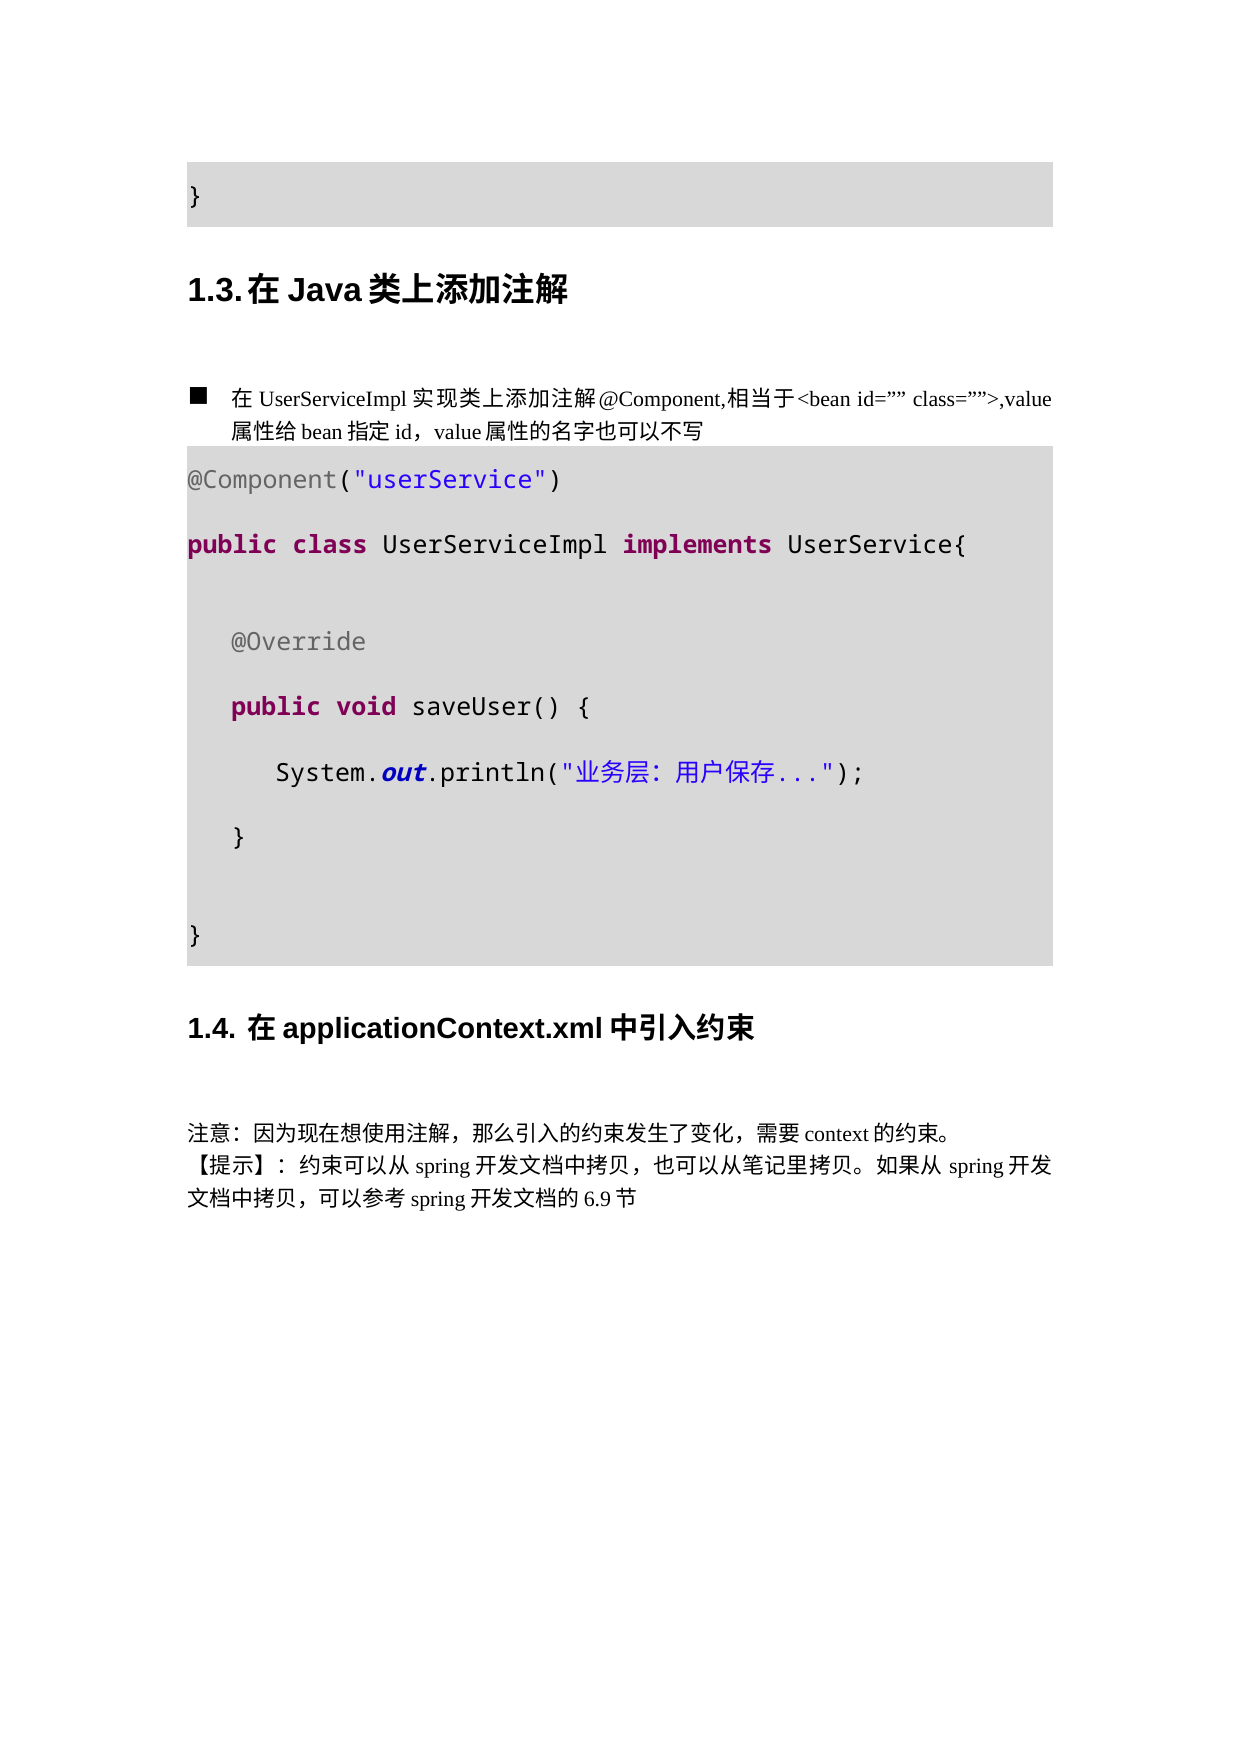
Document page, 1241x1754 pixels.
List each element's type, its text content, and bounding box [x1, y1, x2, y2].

text @Override [187, 608, 1053, 673]
subtitle 在Java类上添加注解 [187, 254, 1053, 319]
text @Component("userService") [187, 446, 1053, 511]
text 【提示】：约束可以从spring开发文档中拷贝，也可以从笔记里拷贝。如果从spring开发文档中拷贝，可以参考spring开发文档的6.9节 [187, 1148, 1053, 1213]
text System.out.println("业务层：用户保存..."); [187, 738, 1053, 803]
text } [187, 803, 1053, 868]
subtitle 在applicationContext.xml中引入约束 [187, 993, 1053, 1058]
text 注意：因为现在想使用注解，那么引入的约束发生了变化，需要context的约束。 [187, 1115, 1053, 1148]
text public void saveUser() { [187, 673, 1053, 738]
text } [187, 901, 1053, 966]
text } [187, 162, 1053, 227]
list 在UserServiceImpl实现类上添加注解@Component,相当于<bean id=”” class=””>,value属性给bean指定id，value属性的名字也可以不写 [187, 381, 1053, 446]
text public class UserServiceImpl implements UserService{ [187, 511, 1053, 576]
